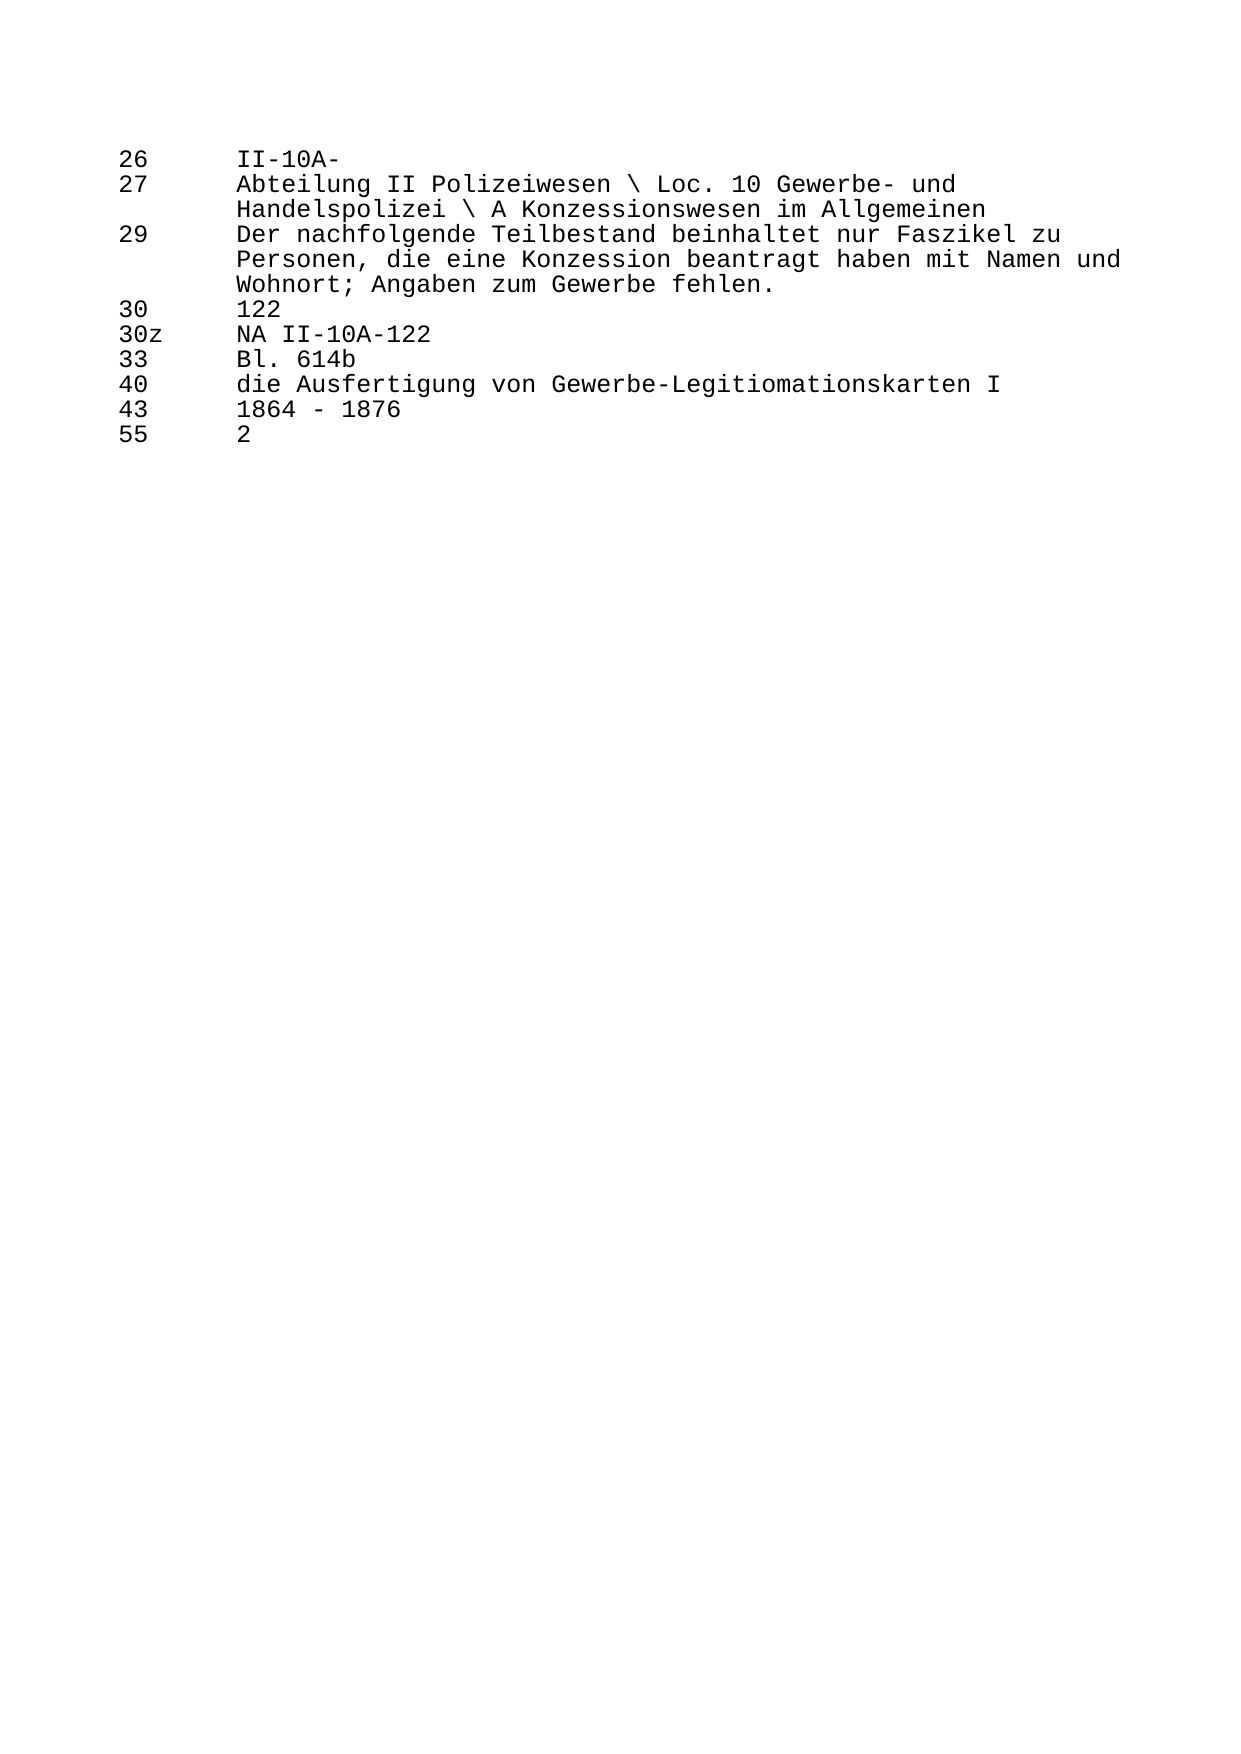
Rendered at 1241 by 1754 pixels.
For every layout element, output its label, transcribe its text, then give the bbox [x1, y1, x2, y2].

text 26 II-10A- [118, 148, 1122, 173]
text 33 Bl. 614b [118, 348, 1122, 373]
text 27 Abteilung II Polizeiwesen \ Loc. 10 Gewerbe- und Handelspolizei \ A Konzessionswesen im Allgemeinen [118, 173, 1122, 223]
text 30 122 [118, 298, 1122, 323]
text 40 die Ausfertigung von s[Gewerbe-Legitiomationskarte]sn I [118, 373, 1122, 398]
text 29 Der nachfolgende Teilbestand beinhaltet nur Faszikel zu Personen, die eine Konzession beantragt haben mit Namen und Wohnort; Angaben zum Gewerbe fehlen. [118, 223, 1122, 298]
text 55 2 [118, 423, 1122, 448]
text 43 1864 - 1876 [118, 398, 1122, 423]
text 30z NA II-10A-122 [118, 323, 1122, 348]
